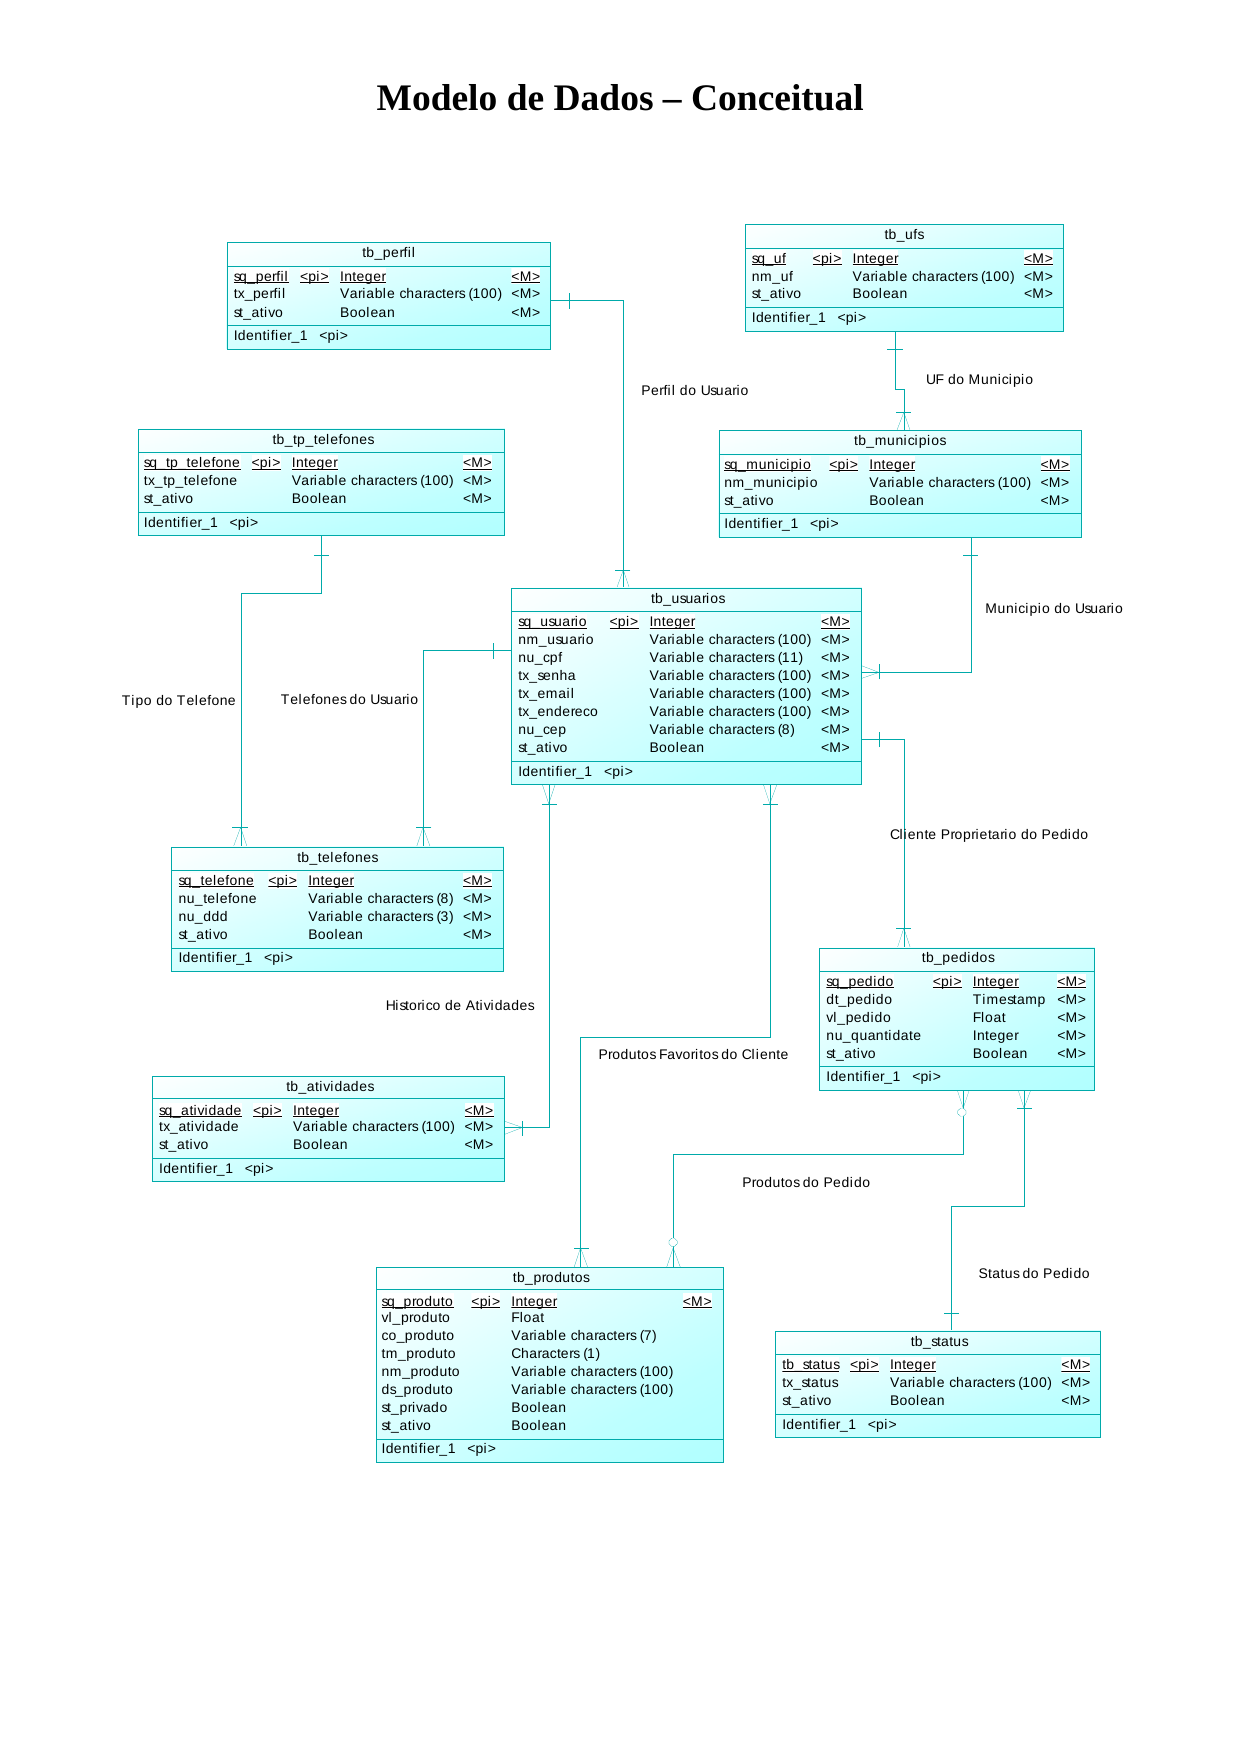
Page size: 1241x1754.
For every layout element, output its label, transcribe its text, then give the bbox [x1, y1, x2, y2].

title Modelo de Dados – Conceitual [75, 75, 1165, 118]
